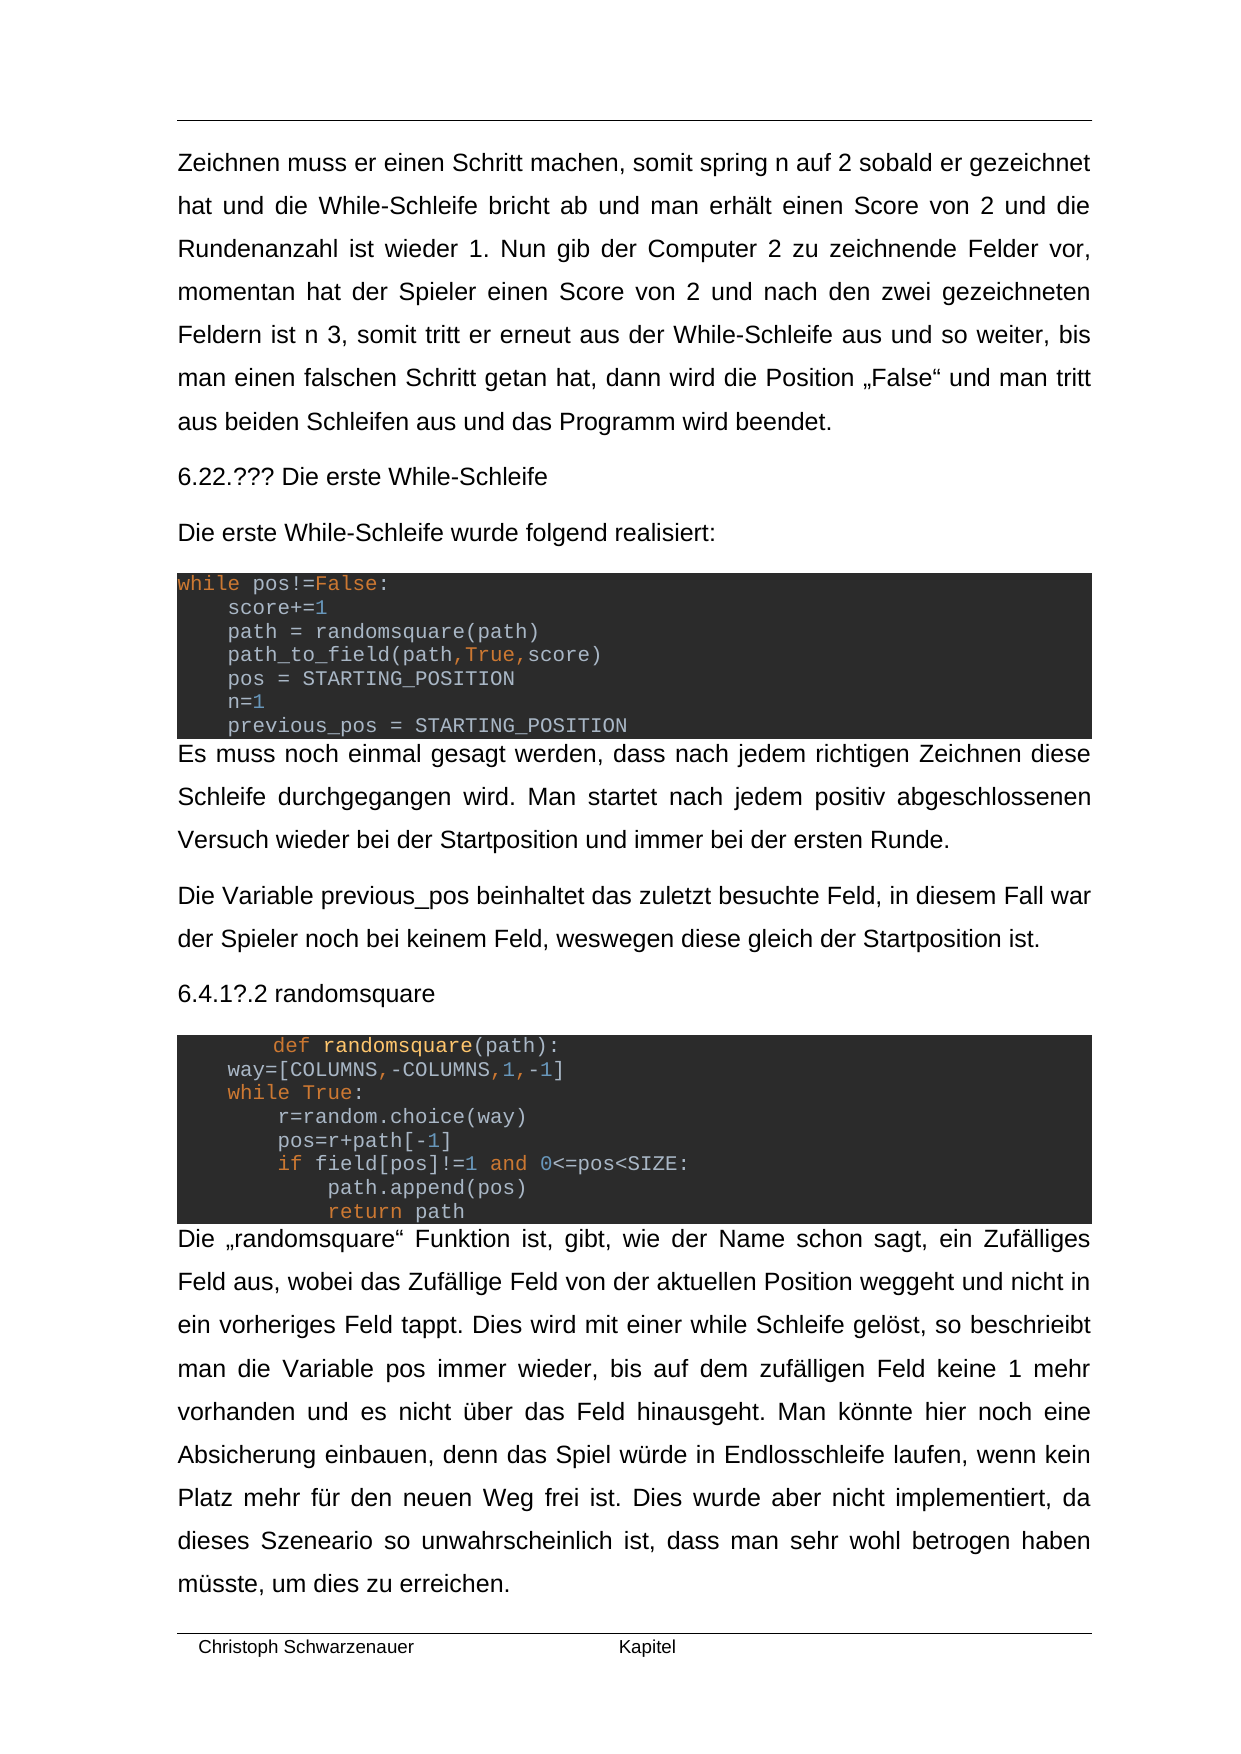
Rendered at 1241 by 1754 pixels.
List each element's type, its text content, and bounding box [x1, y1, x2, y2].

text Die „randomsquare“ Funktion ist, gibt, wie der Name schon sagt, ein Zufälliges Feld aus, wobei das Zufällige Feld von der aktuellen Position weggeht und nicht in ein vorheriges Feld tappt. Dies wird mit einer while Schleife gelöst, so beschrieibt man die Variable pos immer wieder, bis auf dem zufälligen Feld keine 1 mehr vorhanden und es nicht über das Feld hinausgeht. Man könnte hier noch eine Absicherung einbauen, denn das Spiel würde in Endlosschleife laufen, wenn kein Platz mehr für den neuen Weg frei ist. Dies wurde aber nicht implementiert, da dieses Szeneario so unwahrscheinlich ist, dass man sehr wohl betrogen haben müsste, um dies zu erreichen. [177, 1224, 1092, 1598]
text while pos!=False: score+=1 path = randomsquare(path) path_to_field(path,True,score) pos = STARTING_POSITION n=1 previous_pos = STARTING_POSITION [177, 573, 1092, 739]
text 6.4.1?.2 randomsquare [177, 979, 1092, 1008]
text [177, 148, 1092, 435]
text Es muss noch einmal gesagt werden, dass nach jedem richtigen Zeichnen diese Schleife durchgegangen wird. Man startet nach jedem positiv abgeschlossenen Versuch wieder bei der Startposition und immer bei der ersten Runde. [177, 739, 1092, 854]
text def randomsquare(path): way=[COLUMNS,-COLUMNS,1,-1] while True: r=random.choice(way) pos=r+path[-1] if field[pos]!=1 and 0<=pos<SIZE: path.append(pos) return path [177, 1035, 1092, 1224]
text Die Variable previous_pos beinhaltet das zuletzt besuchte Feld, in diesem Fall war der Spieler noch bei keinem Feld, weswegen diese gleich der Startposition ist. [177, 881, 1092, 953]
text Die erste While-Schleife wurde folgend realisiert: [177, 518, 1092, 546]
text 6.22.??? Die erste While-Schleife [177, 462, 1092, 491]
